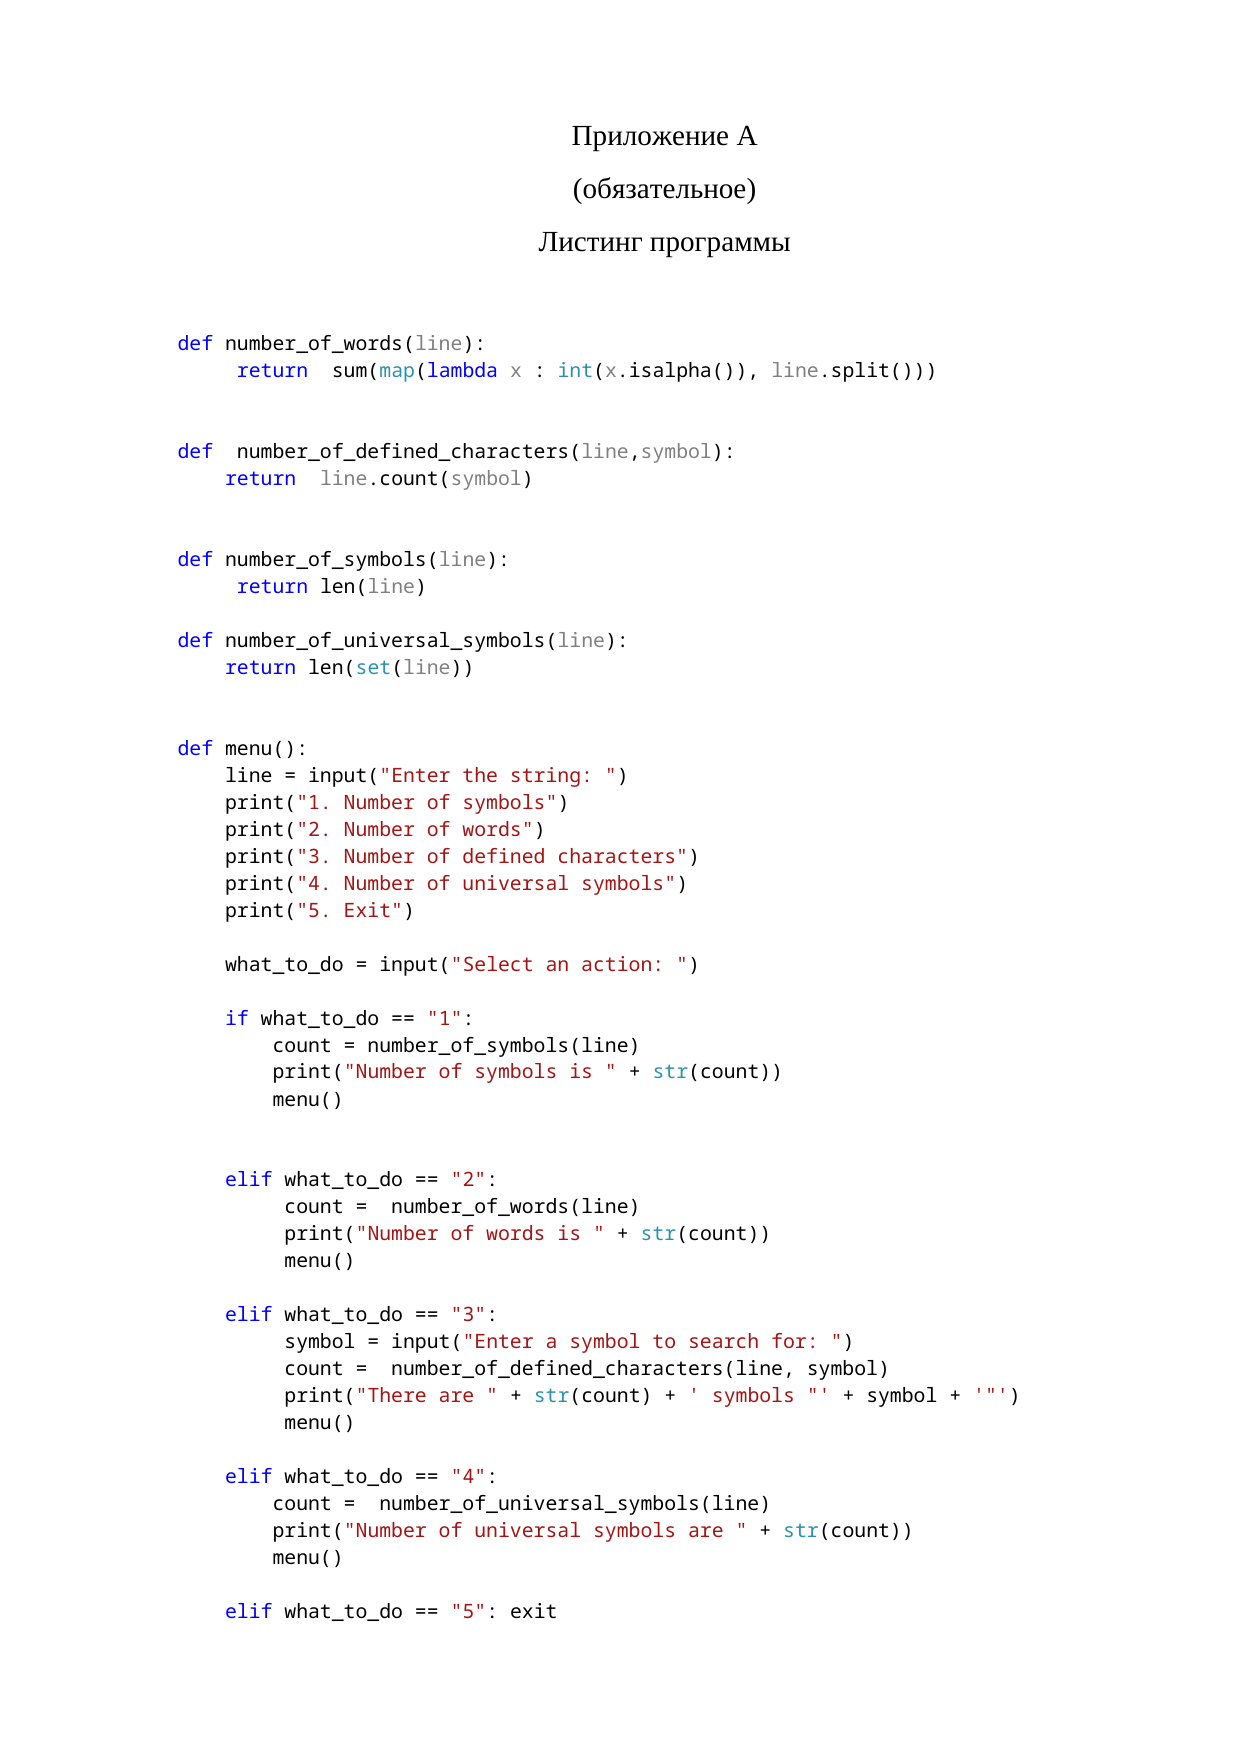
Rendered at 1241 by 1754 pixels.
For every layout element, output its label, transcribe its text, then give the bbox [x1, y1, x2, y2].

text print("2. Number of words") [177, 815, 1152, 842]
text elif what_to_do == "5": exit [177, 1597, 1152, 1624]
text print("Number of symbols is " + str(count)) [177, 1058, 1152, 1085]
text count = number_of_universal_symbols(line) [177, 1489, 1152, 1516]
text menu() [177, 1408, 1152, 1436]
text return line.count(symbol) [177, 464, 1152, 491]
text elif what_to_do == "2": [177, 1166, 1152, 1193]
text menu() [177, 1085, 1152, 1112]
text def number_of_universal_symbols(line): [177, 626, 1152, 653]
text symbol = input("Enter a symbol to search for: ") [177, 1328, 1152, 1354]
text print("5. Exit") [177, 896, 1152, 923]
text def menu(): [177, 734, 1152, 761]
text menu() [177, 1543, 1152, 1570]
text elif what_to_do == "4": [177, 1462, 1152, 1489]
text menu() [177, 1247, 1152, 1274]
text elif what_to_do == "3": [177, 1301, 1152, 1328]
text Листинг программы [177, 224, 1152, 257]
text print("3. Number of defined characters") [177, 842, 1152, 869]
text def number_of_symbols(line): [177, 545, 1152, 572]
text return sum(map(lambda x : int(x.isalpha()), line.split())) [177, 356, 1152, 383]
text print("Number of words is " + str(count)) [177, 1220, 1152, 1247]
text print("Number of universal symbols are " + str(count)) [177, 1516, 1152, 1543]
text def number_of_defined_characters(line,symbol): [177, 437, 1152, 464]
text Приложение А [177, 118, 1152, 152]
text def number_of_words(line): [177, 329, 1152, 356]
text return len(line) [177, 572, 1152, 599]
text count = number_of_symbols(line) [177, 1031, 1152, 1058]
text count = number_of_words(line) [177, 1193, 1152, 1220]
text print("4. Number of universal symbols") [177, 869, 1152, 896]
text count = number_of_defined_characters(line, symbol) [177, 1354, 1152, 1382]
text line = input("Enter the string: ") [177, 761, 1152, 788]
text what_to_do = input("Select an action: ") [177, 950, 1152, 977]
text if what_to_do == "1": [177, 1004, 1152, 1031]
text return len(set(line)) [177, 653, 1152, 680]
text print("1. Number of symbols") [177, 788, 1152, 815]
text (обязательное) [177, 171, 1152, 204]
text print("There are " + str(count) + ' symbols "' + symbol + '"') [177, 1382, 1152, 1408]
